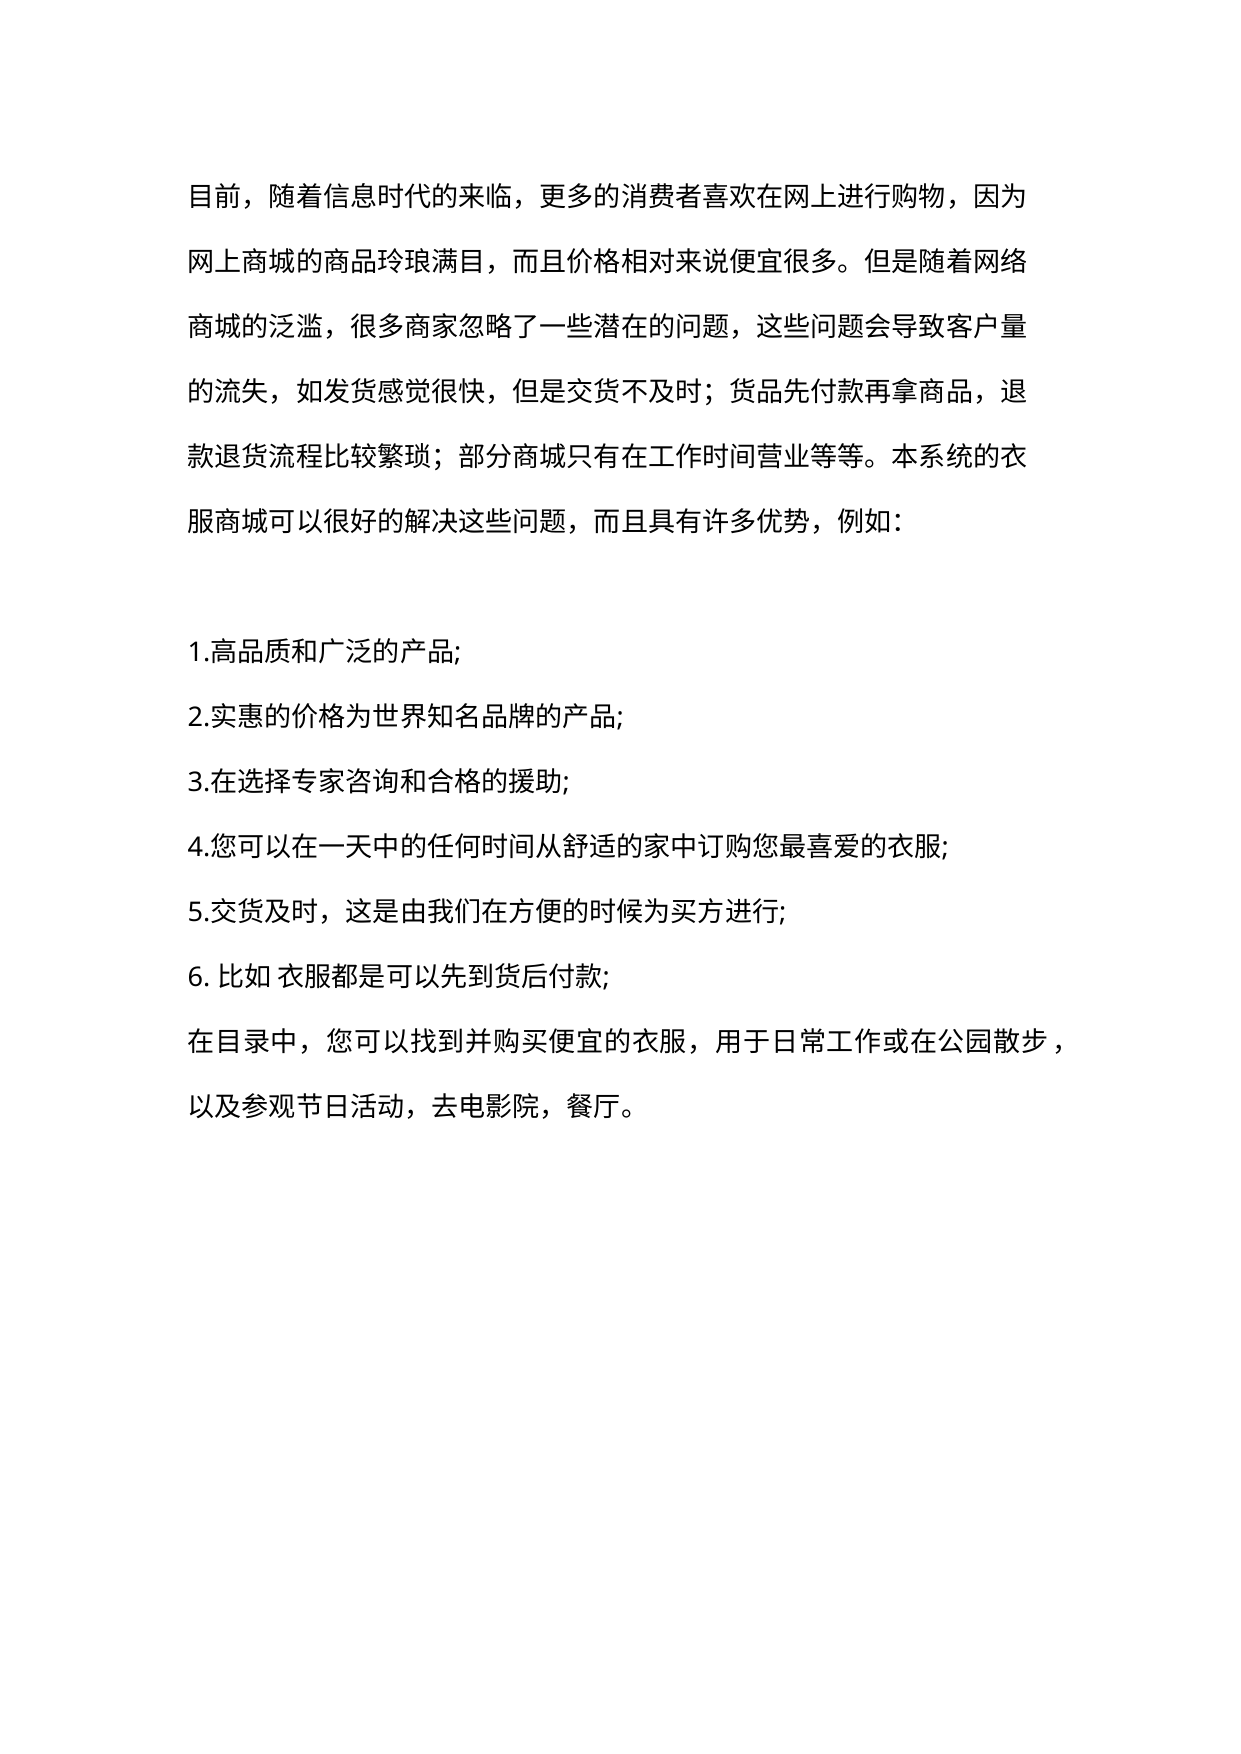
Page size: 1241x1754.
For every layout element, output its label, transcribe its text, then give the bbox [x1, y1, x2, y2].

text 3.在选择专家咨询和合格的援助; [187, 747, 1053, 812]
text 在目录中，您可以找到并购买便宜的衣服，用于日常工作或在公园散步，以及参观节日活动，去电影院，餐厅。 [187, 1007, 1053, 1137]
text 6. 比如 衣服都是可以先到货后付款; [187, 942, 1053, 1007]
text 5.交货及时，这是由我们在方便的时候为买方进行; [187, 877, 1053, 942]
text 目前，随着信息时代的来临，更多的消费者喜欢在网上进行购物，因为网上商城的商品玲琅满目，而且价格相对来说便宜很多。但是随着网络商城的泛滥，很多商家忽略了一些潜在的问题，这些问题会导致客户量的流失，如发货感觉很快，但是交货不及时；货品先付款再拿商品，退款退货流程比较繁琐；部分商城只有在工作时间营业等等。本系统的衣服商城可以很好的解决这些问题，而且具有许多优势，例如： [187, 162, 1053, 552]
text 1.高品质和广泛的产品; [187, 617, 1053, 682]
text 4.您可以在一天中的任何时间从舒适的家中订购您最喜爱的衣服; [187, 812, 1053, 877]
text 2.实惠的价格为世界知名品牌的产品; [187, 682, 1053, 747]
